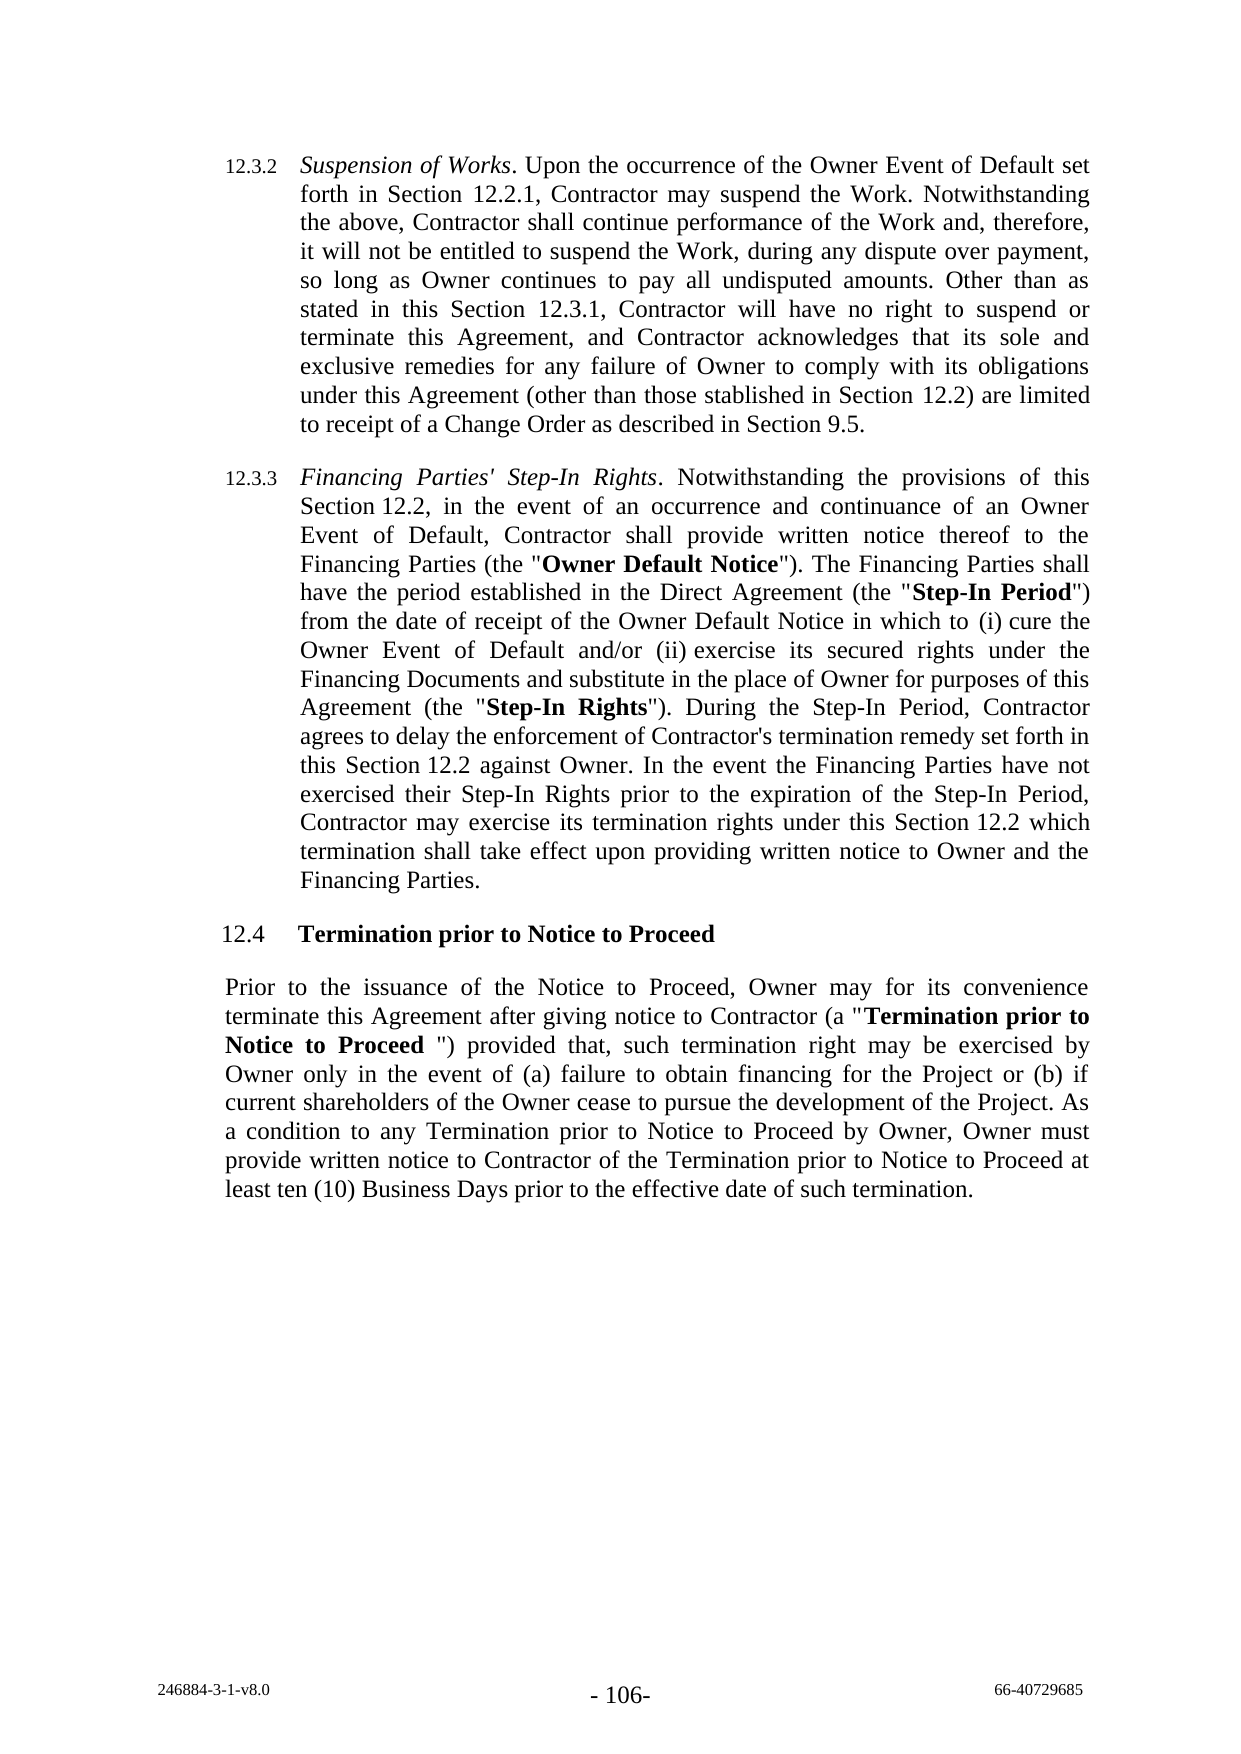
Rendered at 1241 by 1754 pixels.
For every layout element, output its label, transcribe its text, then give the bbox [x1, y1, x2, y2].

text Suspension of Works. Upon the occurrence of the Owner Event of Default set forth in Section 12.2.1, Contractor may suspend the Work. Notwithstanding the above, Contractor shall continue performance of the Work and, therefore, it will not be entitled to suspend the Work, during any dispute over payment, so long as Owner continues to pay all undisputed amounts. Other than as stated in this Section 12.3.1, Contractor will have no right to suspend or terminate this Agreement, and Contractor acknowledges that its sole and exclusive remedies for any failure of Owner to comply with its obligations under this Agreement (other than those stablished in Section 12.2) are limited to receipt of a Change Order as described in Section 9.5. [225, 150, 1090, 437]
text Termination prior to Notice to Proceed [221, 919, 1090, 947]
list Prior to the issuance of the Notice to Proceed, Owner may for its convenience terminate this Agreement after giving notice to Contractor (a "Termination prior to Notice to Proceed ") provided that, such termination right may be exercised by Owner only in the event of (a) failure to obtain financing for the Project or (b) if current shareholders of the Owner cease to pursue the development of the Project. As a condition to any Termination prior to Notice to Proceed by Owner, Owner must provide written notice to Contractor of the Termination prior to Notice to Proceed at least ten (10) Business Days prior to the effective date of such termination. [225, 972, 1090, 1202]
text Financing Parties' Step-In Rights. Notwithstanding the provisions of this Section 12.2, in the event of an occurrence and continuance of an Owner Event of Default, Contractor shall provide written notice thereof to the Financing Parties (the "Owner Default Notice"). The Financing Parties shall have the period established in the Direct Agreement (the "Step-In Period") from the date of receipt of the Owner Default Notice in which to (i) cure the Owner Event of Default and/or (ii) exercise its secured rights under the Financing Documents and substitute in the place of Owner for purposes of this Agreement (the "Step-In Rights"). During the Step-In Period, Contractor agrees to delay the enforcement of Contractor's termination remedy set forth in this Section 12.2 against Owner. In the event the Financing Parties have not exercised their Step-In Rights prior to the expiration of the Step-In Period, Contractor may exercise its termination rights under this Section 12.2 which termination shall take effect upon providing written notice to Owner and the Financing Parties. [225, 462, 1090, 894]
